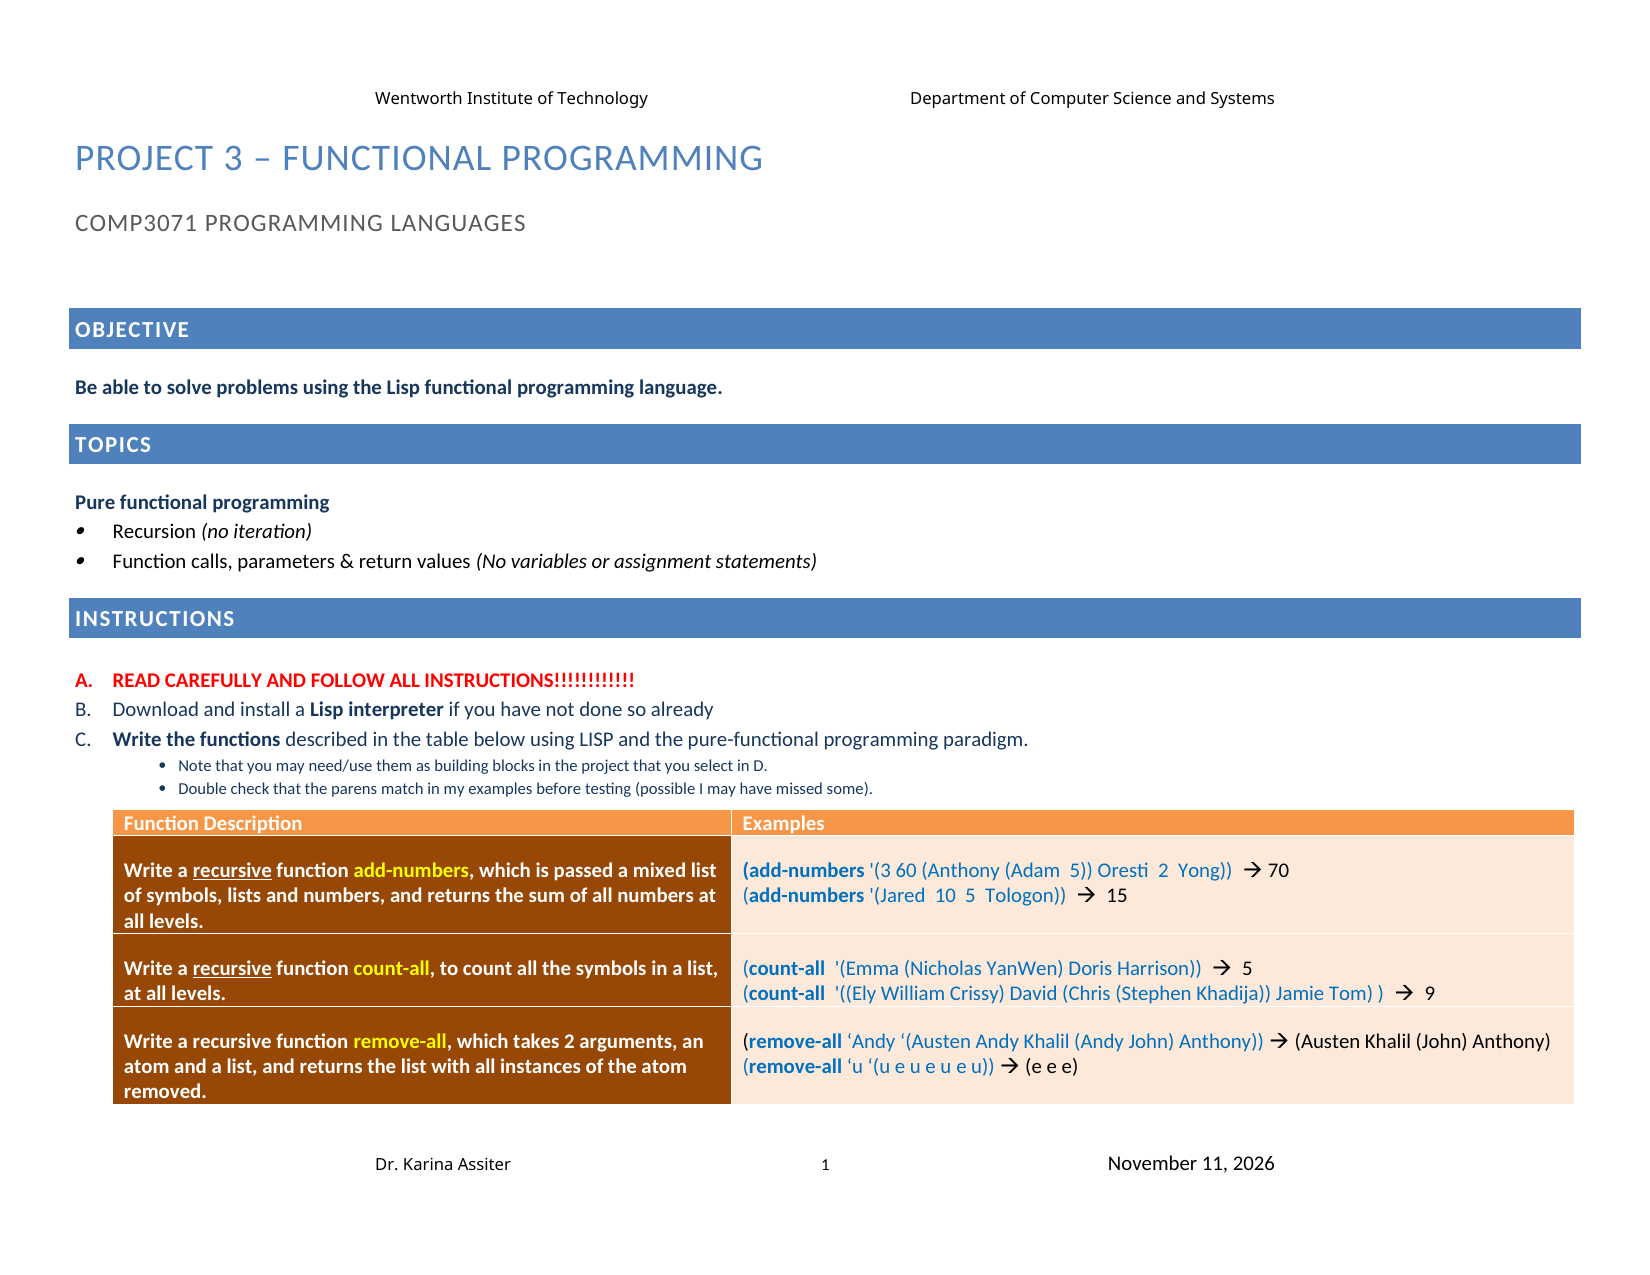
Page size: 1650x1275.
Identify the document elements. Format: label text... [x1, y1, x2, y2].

list Note that you may need/use them as building blocks in the project that you select in D. [159, 755, 1575, 775]
table_header Examples [732, 810, 1574, 835]
subtitle Objective [75, 315, 1575, 343]
list Recursion (no iteration) [75, 519, 1575, 544]
text Be able to solve problems using the Lisp functional programming language. [75, 374, 1575, 399]
table_cell Write a recursive function count-all, to count all the symbols in a list, at all levels. [113, 934, 731, 1006]
list Download and install a Lisp interpreter if you have not done so already [75, 697, 1575, 722]
table_cell Write a recursive function add-numbers, which is passed a mixed list of symbols, lists and numbers, and returns the sum of all numbers at all levels. [113, 836, 731, 933]
subtitle Topics [75, 430, 1575, 458]
list Write the functions described in the table below using LISP and the pure-functional programming paradigm. [75, 726, 1575, 751]
table_cell (remove-all ‘Andy ‘(Austen Andy Khalil (Andy John) Anthony)) (Austen Khalil (John) Anthony) (remove-all ‘u ‘(u e u e u e u)) (e e e) [732, 1007, 1574, 1104]
table_cell (add-numbers '(3 60 (Anthony (Adam 5)) Oresti 2 Yong)) 70 (add-numbers '(Jared 10 5 Tologon)) 15 [732, 836, 1574, 933]
subtitle Comp3071 Programming Languages [75, 207, 1575, 238]
title Project 3 – Functional Programming [75, 133, 1575, 179]
list Double check that the parens match in my examples before testing (possible I may have missed some). [159, 778, 1575, 799]
table_cell (count-all '(Emma (Nicholas YanWen) Doris Harrison)) 5 (count-all '((Ely William Crissy) David (Chris (Stephen Khadija)) Jamie Tom) ) 9 [732, 934, 1574, 1006]
table_cell Write a recursive function remove-all, which takes 2 arguments, an atom and a list, and returns the list with all instances of the atom removed. [113, 1007, 731, 1104]
list READ CAREFULLY AND FOLLOW ALL INSTRUCTIONS!!!!!!!!!!!! [75, 667, 1575, 693]
table_header Function Description [113, 810, 731, 835]
list Function calls, parameters & return values (No variables or assignment statements) [75, 548, 1575, 573]
subtitle Instructions [75, 604, 1575, 632]
text Pure functional programming [75, 489, 1575, 515]
